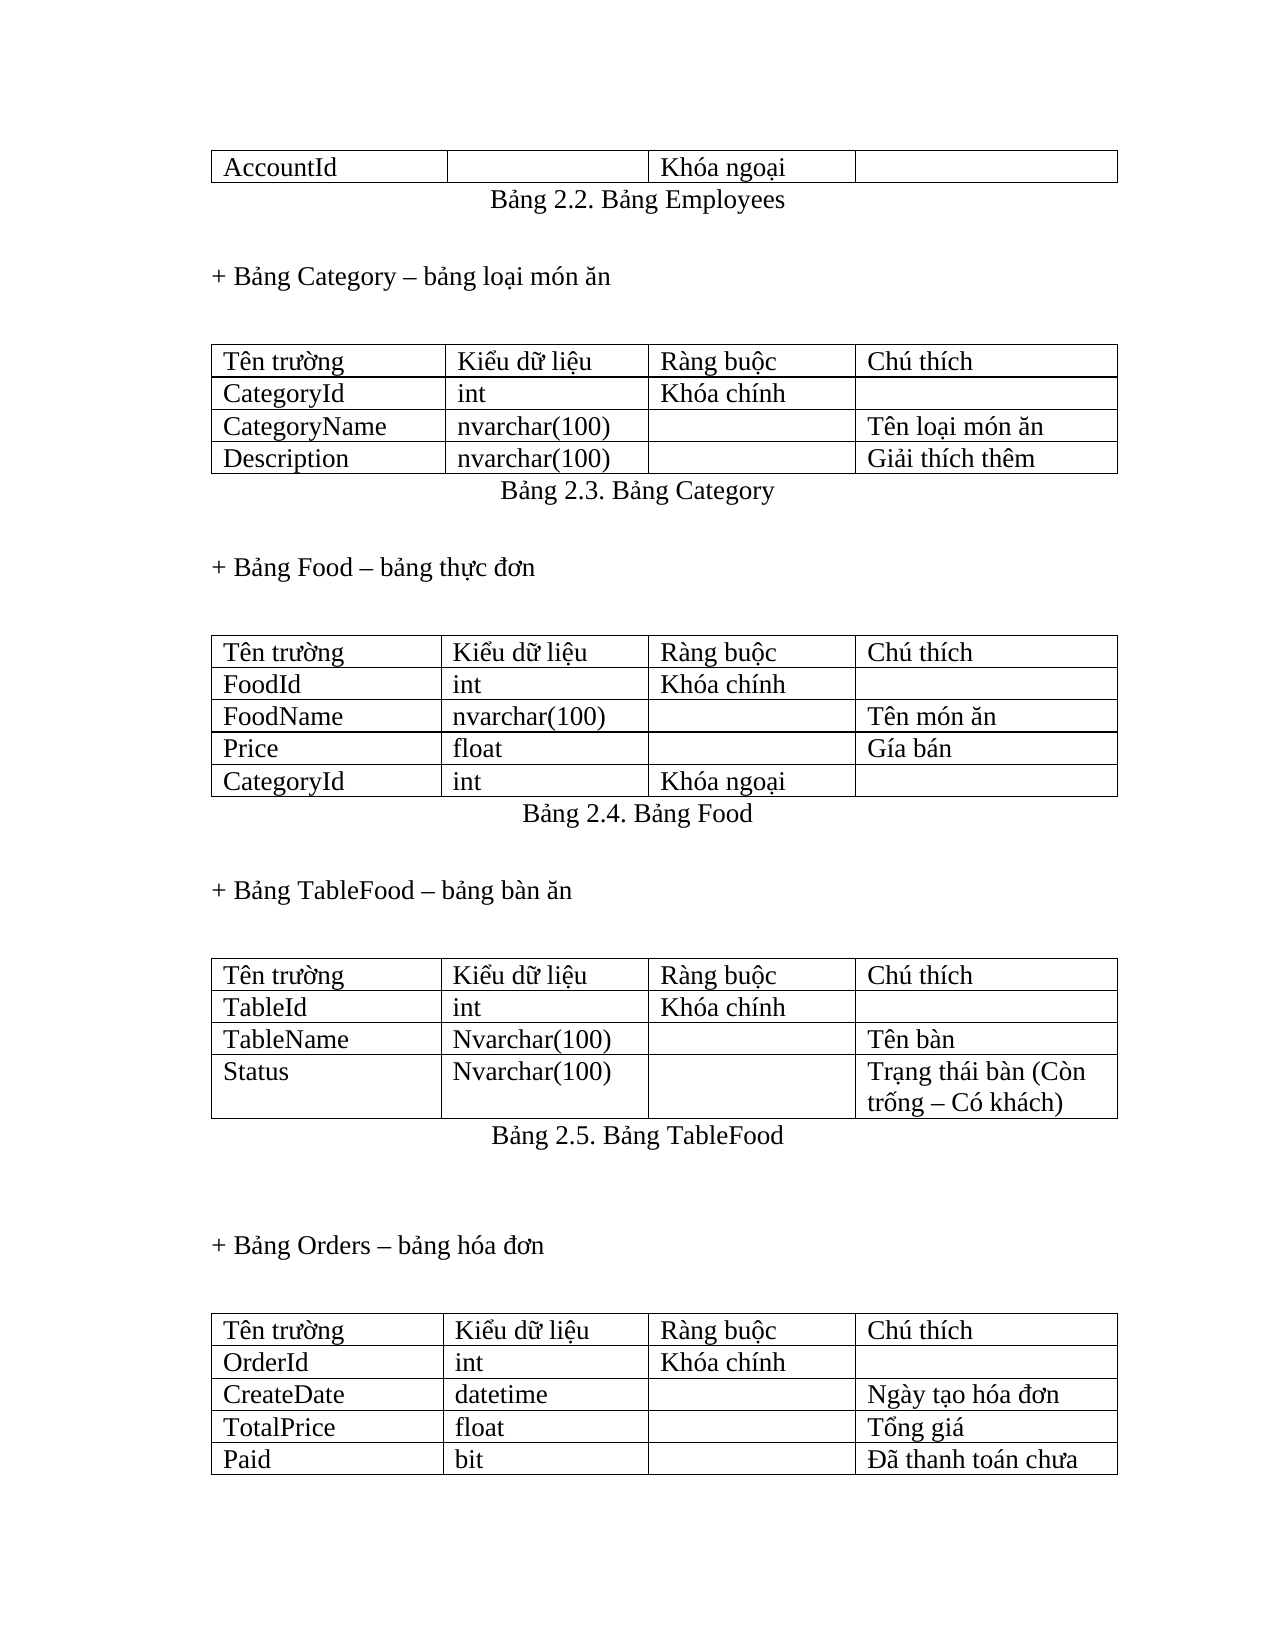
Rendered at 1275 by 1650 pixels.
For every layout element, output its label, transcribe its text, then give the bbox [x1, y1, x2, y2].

table_cell [856, 991, 1117, 1022]
table_cell Price [212, 733, 441, 764]
table_cell Paid [212, 1443, 443, 1474]
table_cell [649, 733, 855, 764]
table_header Chú thích [856, 959, 1117, 990]
table_header Tên trường [212, 959, 441, 990]
table_cell Nvarchar(100) [442, 1055, 648, 1118]
table_cell Tổng giá [856, 1411, 1117, 1442]
table_cell Đã thanh toán chưa [856, 1443, 1117, 1474]
table_header Ràng buộc [649, 636, 855, 667]
table_cell CategoryId [212, 765, 441, 796]
table_cell Trạng thái bàn (Còn trống – Có khách) [856, 1055, 1117, 1118]
table_cell [856, 151, 1117, 182]
text Bảng 2.5. Bảng TableFood [150, 1119, 1125, 1150]
table_cell [856, 765, 1117, 796]
list + Bảng Orders – bảng hóa đơn [211, 1229, 1125, 1261]
table_cell nvarchar(100) [446, 410, 648, 441]
table_header Tên trường [212, 345, 445, 376]
table_cell Khóa ngoại [649, 765, 855, 796]
table_cell [856, 1346, 1117, 1378]
table_cell CategoryName [212, 410, 445, 441]
text Bảng 2.4. Bảng Food [150, 797, 1125, 828]
table_cell Status [212, 1055, 441, 1118]
table_header Tên trường [212, 636, 441, 667]
table_cell Tên loại món ăn [856, 410, 1117, 441]
table_cell Description [212, 442, 445, 473]
table_header Ràng buộc [649, 345, 855, 376]
table_cell datetime [444, 1379, 648, 1410]
table_cell OrderId [212, 1346, 443, 1378]
table_cell [649, 442, 855, 473]
table_cell int [442, 991, 648, 1022]
table_cell Khóa chính [649, 1346, 855, 1378]
table_cell [448, 151, 648, 182]
table_cell [649, 700, 855, 731]
table_cell Khóa chính [649, 378, 855, 408]
table_cell [856, 668, 1117, 699]
table_cell float [444, 1411, 648, 1442]
table_cell [856, 378, 1117, 408]
table_cell Gía bán [856, 733, 1117, 764]
table_cell [649, 1379, 855, 1410]
table_cell nvarchar(100) [442, 700, 648, 731]
table_cell FoodId [212, 668, 441, 699]
table_cell TableId [212, 991, 441, 1022]
table_cell Tên món ăn [856, 700, 1117, 731]
table_cell TableName [212, 1023, 441, 1054]
table_header Ràng buộc [649, 1314, 855, 1345]
table_cell Ngày tạo hóa đơn [856, 1379, 1117, 1410]
table_cell Khóa chính [649, 668, 855, 699]
table_header Kiểu dữ liệu [442, 959, 648, 990]
table_cell [649, 1411, 855, 1442]
text Bảng 2.2. Bảng Employees [150, 183, 1125, 214]
table_header Kiểu dữ liệu [444, 1314, 648, 1345]
text Bảng 2.3. Bảng Category [150, 474, 1125, 505]
table_cell int [446, 378, 648, 408]
list + Bảng Category – bảng loại món ăn [211, 260, 1125, 292]
table_header Chú thích [856, 636, 1117, 667]
table_cell [649, 1443, 855, 1474]
table_header Ràng buộc [649, 959, 855, 990]
table_cell bit [444, 1443, 648, 1474]
list + Bảng Food – bảng thực đơn [211, 551, 1125, 582]
table_cell int [442, 668, 648, 699]
table_cell [649, 1055, 855, 1118]
table_cell int [444, 1346, 648, 1378]
table_header Chú thích [856, 1314, 1117, 1345]
table_cell Khóa ngoại [649, 151, 855, 182]
table_cell float [442, 733, 648, 764]
table_cell FoodName [212, 700, 441, 731]
table_cell TotalPrice [212, 1411, 443, 1442]
table_header Kiểu dữ liệu [446, 345, 648, 376]
table_cell [649, 410, 855, 441]
table_cell CategoryId [212, 378, 445, 408]
table_cell Giải thích thêm [856, 442, 1117, 473]
table_cell Tên bàn [856, 1023, 1117, 1054]
table_header Tên trường [212, 1314, 443, 1345]
table_header Chú thích [856, 345, 1117, 376]
table_cell nvarchar(100) [446, 442, 648, 473]
table_cell [649, 1023, 855, 1054]
table_cell int [442, 765, 648, 796]
table_cell Nvarchar(100) [442, 1023, 648, 1054]
table_cell Khóa chính [649, 991, 855, 1022]
table_header Kiểu dữ liệu [442, 636, 648, 667]
list + Bảng TableFood – bảng bàn ăn [211, 874, 1125, 905]
table_cell CreateDate [212, 1379, 443, 1410]
table_cell AccountId [212, 151, 447, 182]
